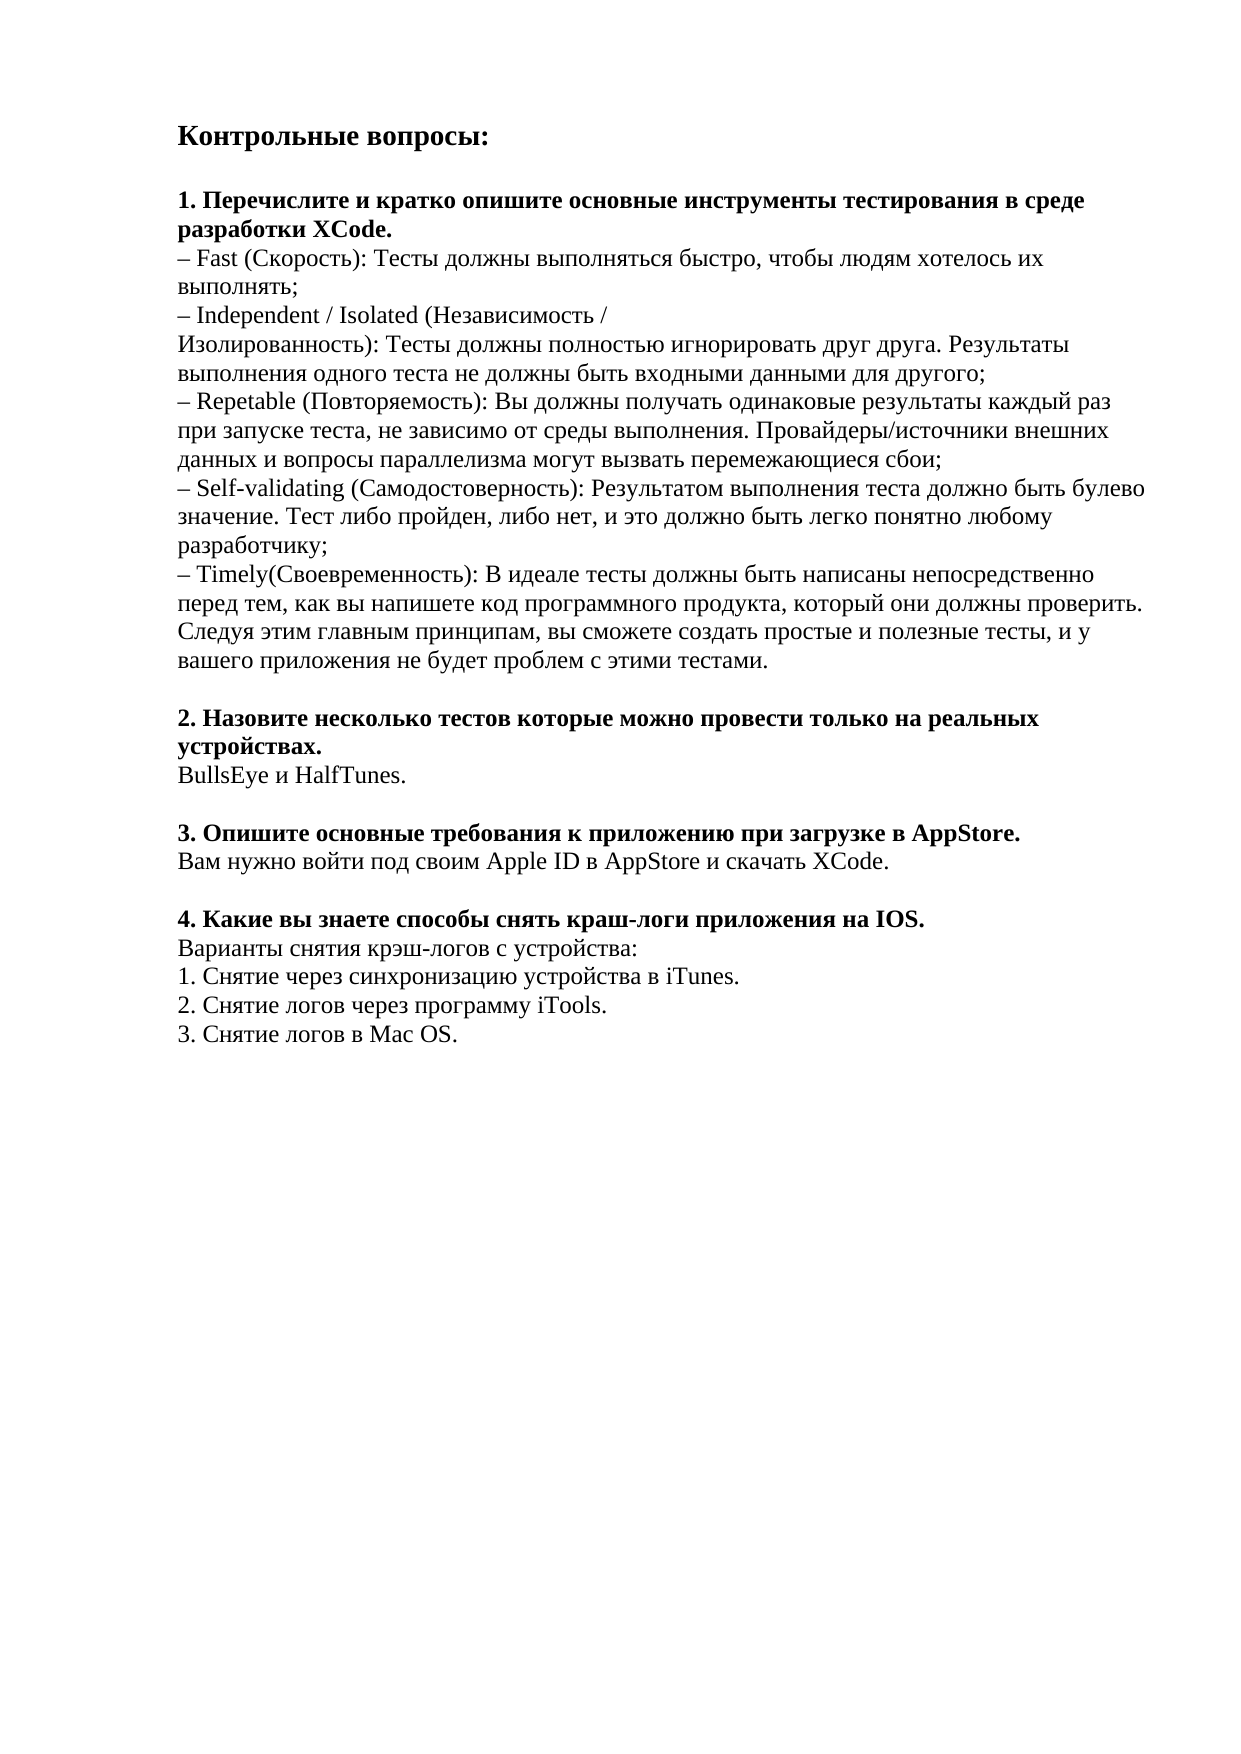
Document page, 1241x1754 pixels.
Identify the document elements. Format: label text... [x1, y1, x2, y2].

text 2. Назовите несколько тестов которые можно провести только на реальных устройствах. [177, 703, 1152, 760]
text Изолированность): Тесты должны полностью игнорировать друг друга. Результаты выполнения одного теста не должны быть входными данными для другого; [177, 329, 1152, 386]
text – Independent / Isolated (Независимость / [177, 300, 1152, 329]
text 3. Снятие логов в Mac OS. [177, 1019, 1152, 1048]
text Вам нужно войти под своим Apple ID в AppStore и скачать XCode. [177, 846, 1152, 875]
text разработчику; [177, 530, 1152, 559]
text 3. Опишите основные требования к приложению при загрузке в AppStore. [177, 818, 1152, 846]
text Варианты снятия крэш-логов с устройства: [177, 933, 1152, 961]
text Контрольные вопросы: [177, 118, 1152, 152]
text BullsEye и HalfTunes. [177, 760, 1152, 789]
text Следуя этим главным принципам, вы сможете создать простые и полезные тесты, и у вашего приложения не будет проблем с этими тестами. [177, 616, 1152, 674]
text 1. Перечислите и кратко опишите основные инструменты тестирования в среде разработки XCode. [177, 185, 1152, 243]
text 1. Снятие через синхронизацию устройства в iTunes. [177, 961, 1152, 990]
text – Fast (Скорость): Тесты должны выполняться быстро, чтобы людям хотелось их выполнять; [177, 243, 1152, 300]
text 4. Какие вы знаете способы снять краш-логи приложения на IOS. [177, 904, 1152, 933]
text – Repetable (Повторяемость): Вы должны получать одинаковые результаты каждый раз при запуске теста, не зависимо от среды выполнения. Провайдеры/источники внешних данных и вопросы параллелизма могут вызвать перемежающиеся сбои; [177, 386, 1152, 473]
text – Timely(Своевременность): В идеале тесты должны быть написаны непосредственно перед тем, как вы напишете код программного продукта, который они должны проверить. [177, 559, 1152, 616]
text – Self-validating (Самодостоверность): Результатом выполнения теста должно быть булево значение. Тест либо пройден, либо нет, и это должно быть легко понятно любому [177, 473, 1152, 530]
text 2. Снятие логов через программу iTools. [177, 990, 1152, 1019]
